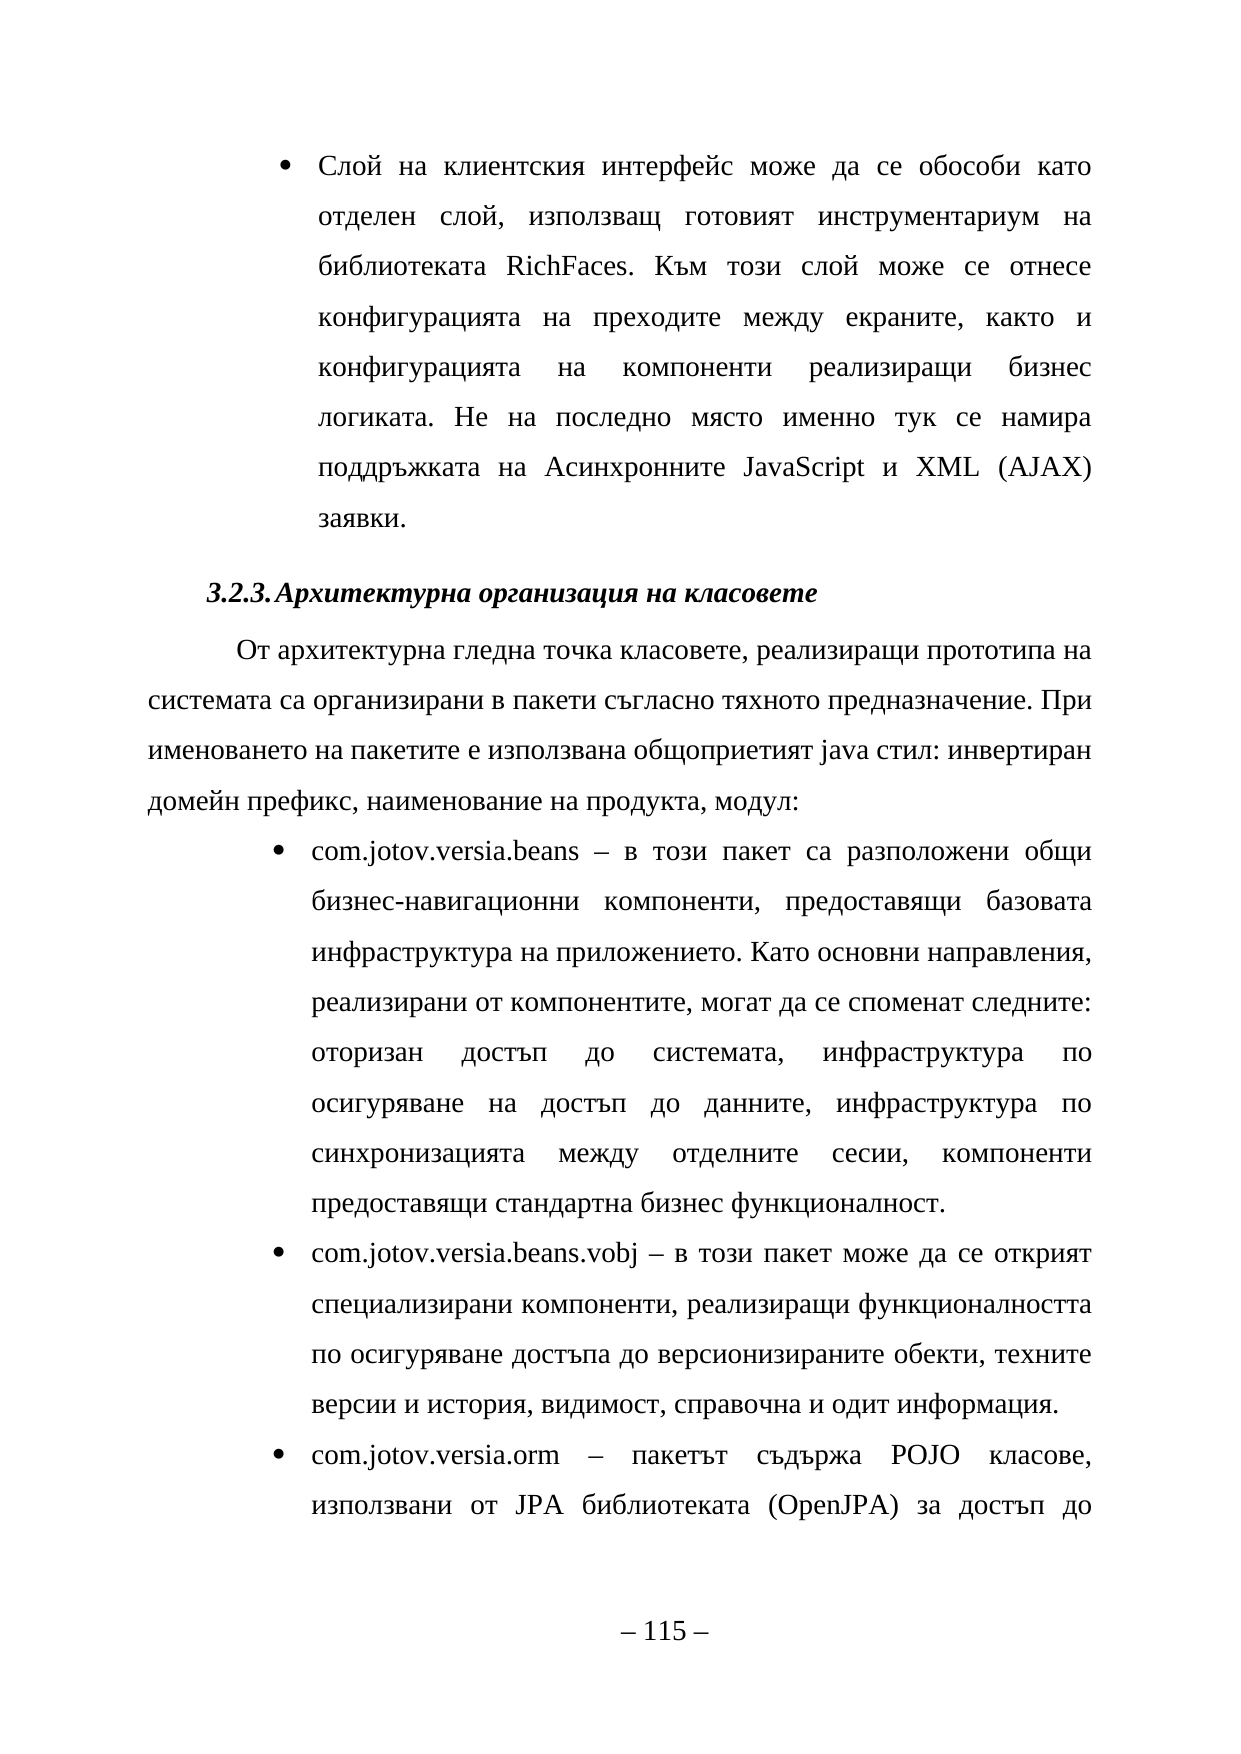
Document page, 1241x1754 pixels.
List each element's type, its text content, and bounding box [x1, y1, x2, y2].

text От архитектурна гледна точка класовете, реализиращи прототипа на системата са организирани в пакети съгласно тяхното предназначение. При именоването на пакетите е използвана общоприетият java стил: инвертиран домейн префикс, наименование на продукта, модул: [148, 632, 1093, 816]
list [274, 1437, 1093, 1521]
list com.jotov.versia.beans.vobj – в този пакет може да се открият специализирани компоненти, реализиращи функционалността по осигуряване достъпа до версионизираните обекти, техните версии и история, видимост, справочна и одит информация. [274, 1236, 1093, 1420]
subtitle Архитектурна организация на класовете [207, 575, 1093, 609]
list Слой на клиентския интерфейс може да се обособи като отделен слой, използващ готовият инструментариум на библиотеката RichFaces. Към този слой може се отнесе конфигурацията на преходите между екраните, както и конфигурацията на компоненти реализиращи бизнес логиката. Не на последно място именно тук се намира поддръжката на Aсинхронните JavaScript и XML (AJAX) заявки. [280, 148, 1093, 533]
list com.jotov.versia.beans – в този пакет са разположени общи бизнес-навигационни компоненти, предоставящи базовата инфраструктура на приложението. Като основни направления, реализирани от компонентите, могат да се споменат следните: оторизан достъп до системата, инфраструктура по осигуряване на достъп до данните, инфраструктура по синхронизацията между отделните сесии, компоненти предоставящи стандартна бизнес функционалност. [274, 833, 1093, 1219]
